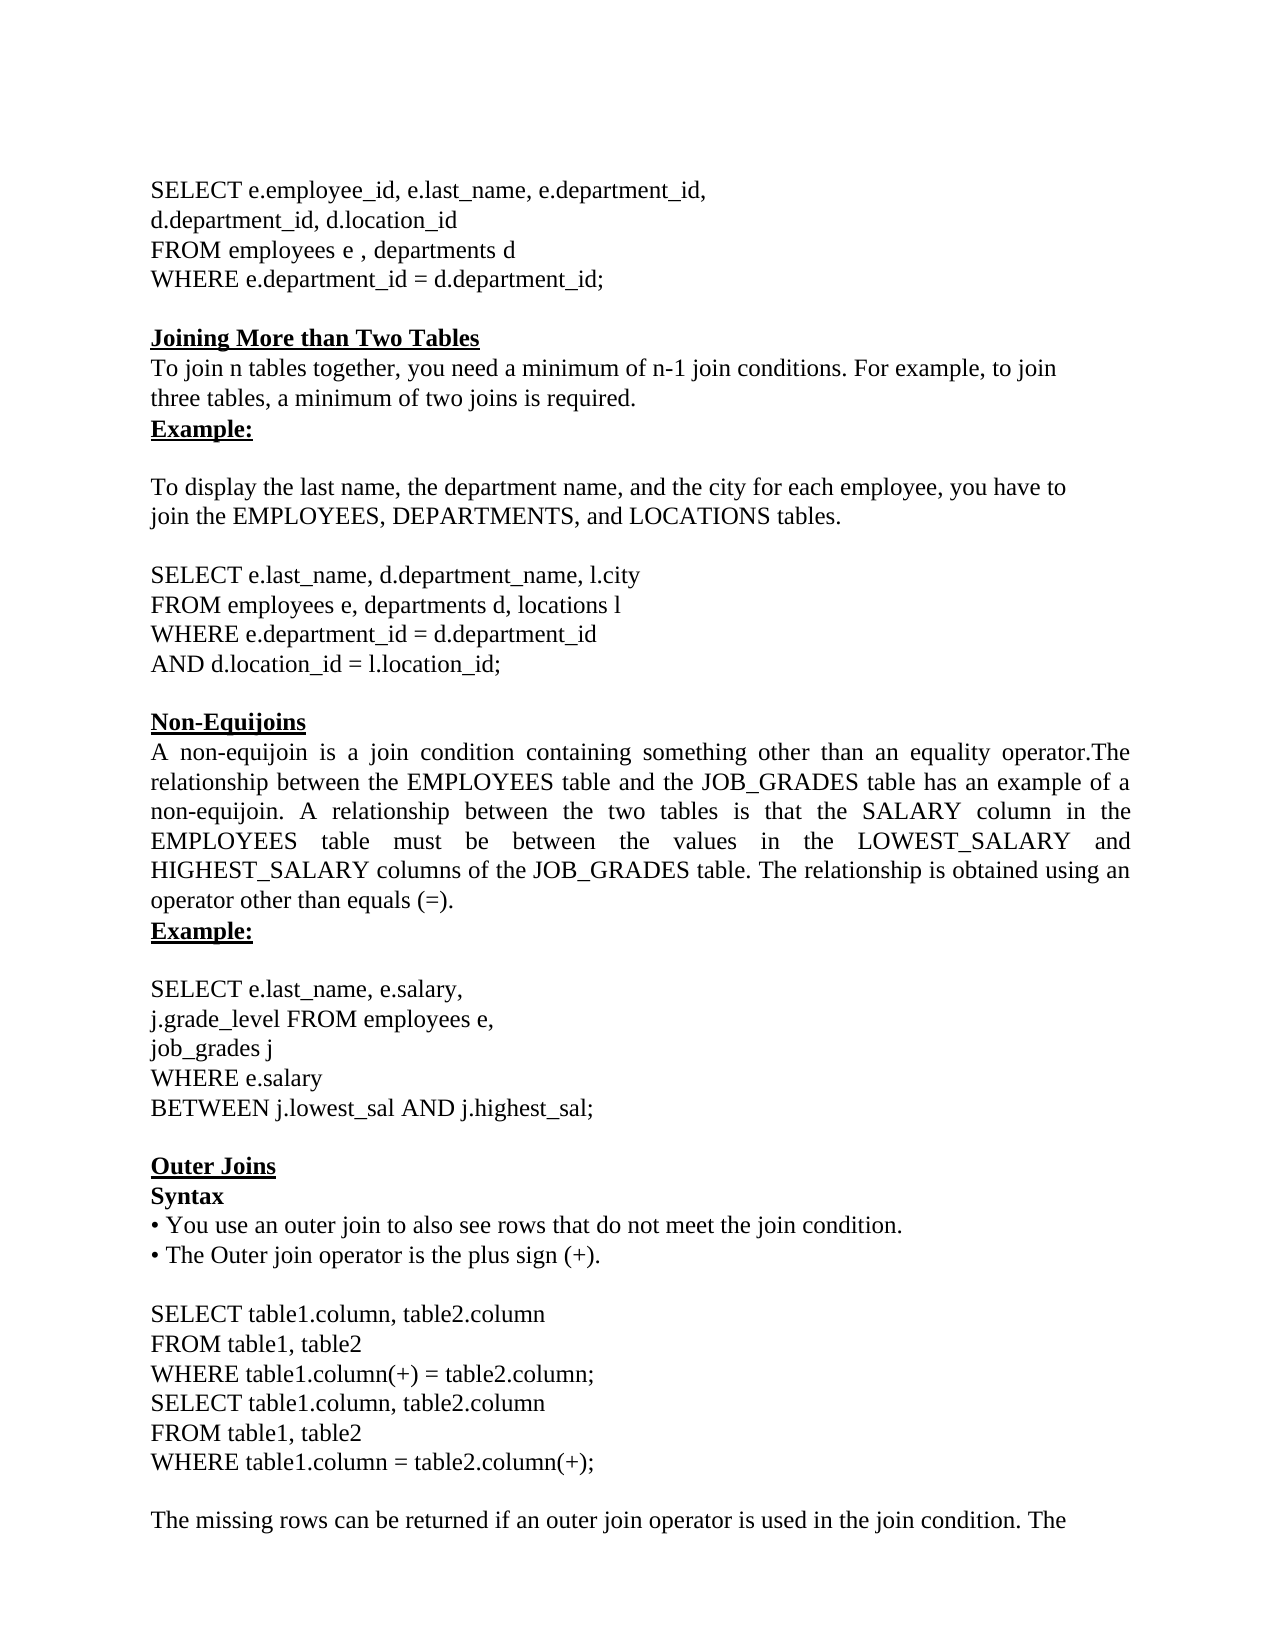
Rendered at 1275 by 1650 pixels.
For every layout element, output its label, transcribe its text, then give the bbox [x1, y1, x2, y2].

text WHERE e.salary [150, 1063, 1142, 1092]
subtitle Example: [150, 916, 1142, 945]
text The missing rows can be returned if an outer join operator is used in the join condition. The [150, 1506, 1142, 1534]
text SELECT table1.column, table2.column FROM table1, table2 [150, 1299, 548, 1358]
subtitle Outer Joins Syntax [150, 1151, 278, 1210]
subtitle Joining More than Two Tables [150, 323, 1142, 351]
list The Outer join operator is the plus sign (+). [150, 1240, 1142, 1269]
text A non-equijoin is a join condition containing something other than an equality operator.The relationship between the EMPLOYEES table and the JOB_GRADES table has an example of a non-equijoin. A relationship between the two tables is that the SALARY column in the EMPLOYEES table must be between the values in the LOWEST_SALARY and HIGHEST_SALARY columns of the JOB_GRADES table. The relationship is obtained using an operator other than equals (=). [150, 737, 1131, 914]
text SELECT e.last_name, e.salary, j.grade_level FROM employees e, job_grades j [150, 974, 598, 1062]
list You use an outer join to also see rows that do not meet the join condition. [150, 1211, 1142, 1239]
text WHERE table1.column = table2.column(+); [150, 1447, 1142, 1476]
subtitle Example: [150, 414, 1142, 442]
text To display the last name, the department name, and the city for each employee, you have to join the EMPLOYEES, DEPARTMENTS, and LOCATIONS tables. [150, 472, 1110, 530]
text FROM employees e , departments d WHERE e.department_id = d.department_id; [150, 235, 604, 293]
text WHERE table1.column(+) = table2.column; SELECT table1.column, table2.column FROM table1, table2 [150, 1359, 597, 1447]
subtitle Non-Equijoins [150, 707, 1142, 736]
text SELECT e.employee_id, e.last_name, e.department_id, d.department_id, d.location_id [150, 176, 709, 234]
text To join n tables together, you need a minimum of n-1 join conditions. For example, to join three tables, a minimum of two joins is required. [150, 353, 1110, 412]
text SELECT e.last_name, d.department_name, l.city FROM employees e, departments d, locations l WHERE e.department_id = d.department_id AND d.location_id = l.location_id; [150, 560, 643, 678]
text BETWEEN j.lowest_sal AND j.highest_sal; [150, 1093, 1142, 1121]
